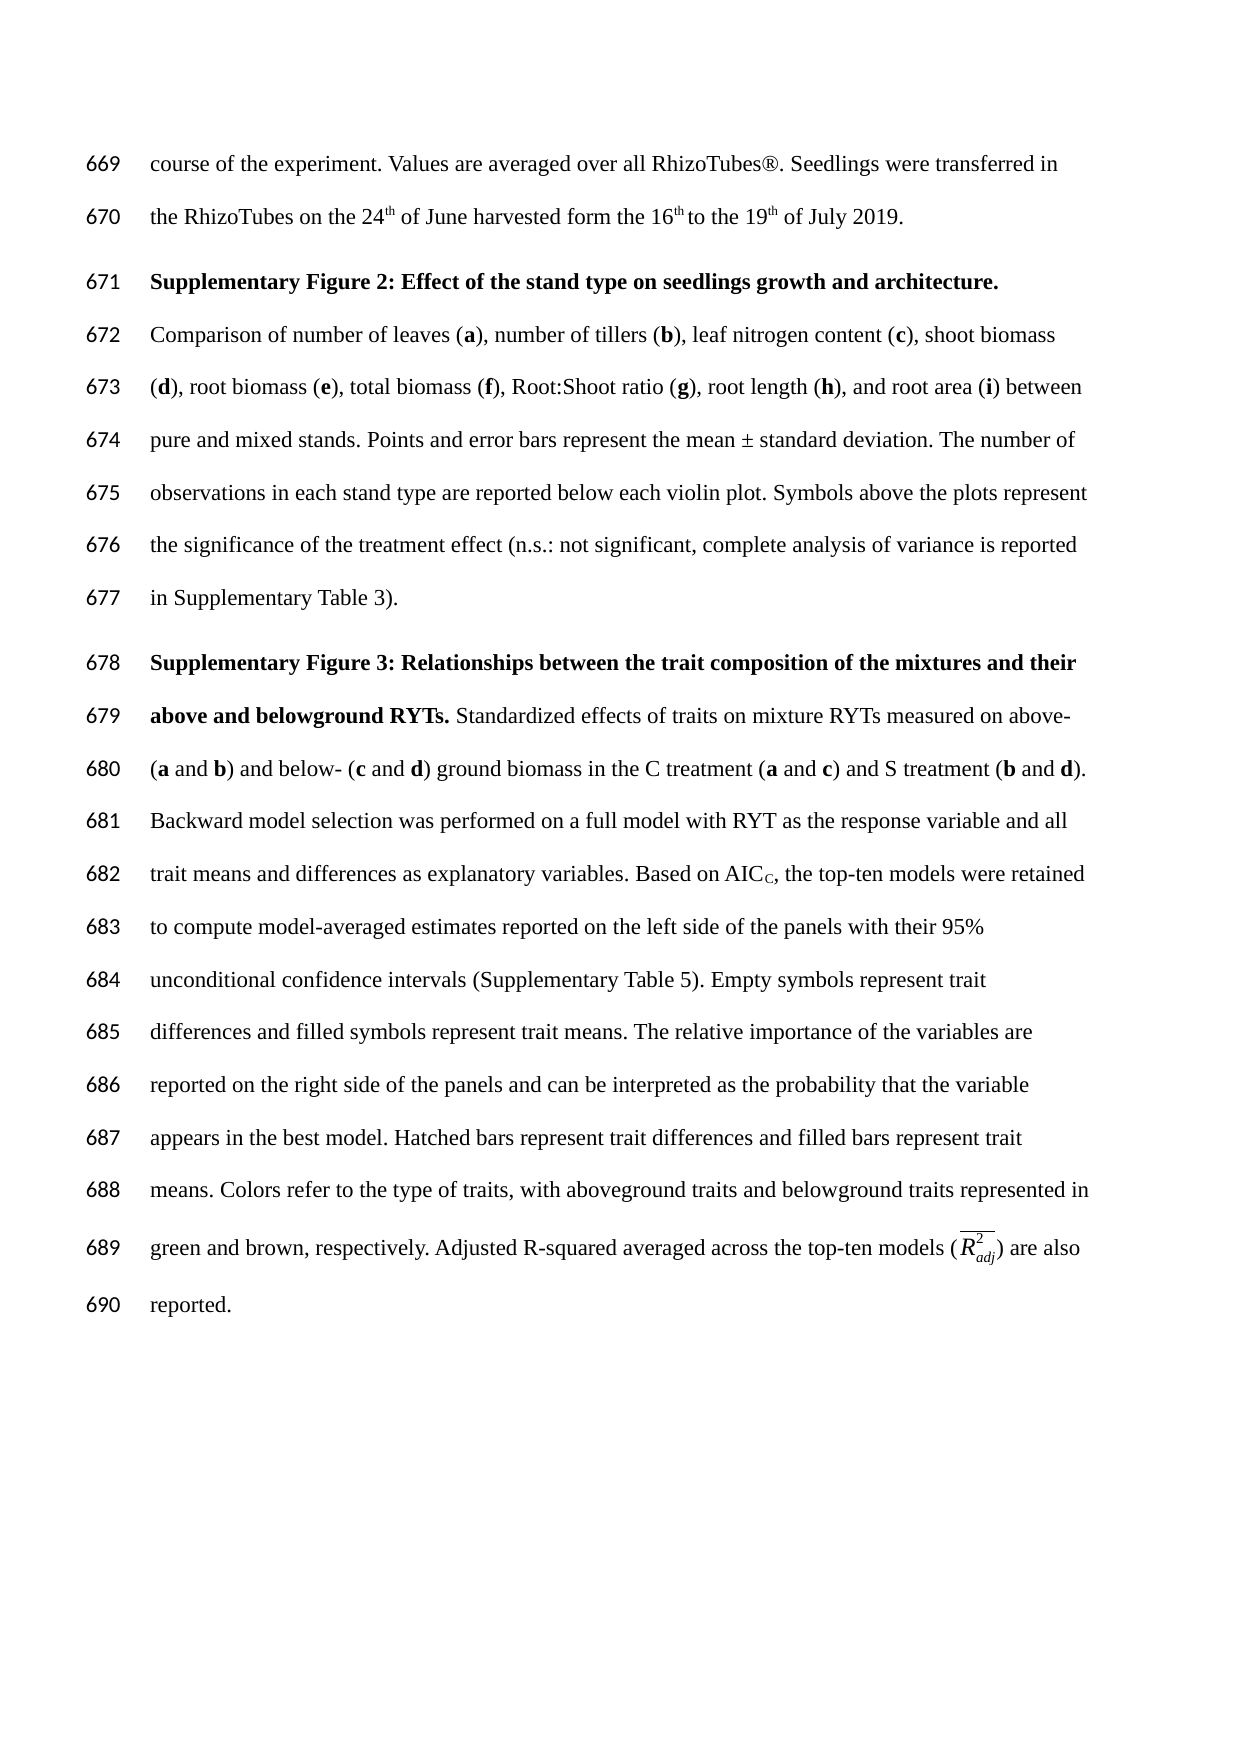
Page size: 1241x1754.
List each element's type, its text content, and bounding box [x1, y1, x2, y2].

text Supplementary Figure 2: Effect of the stand type on seedlings growth and architecture. Comparison of number of leaves (a), number of tillers (b), leaf nitrogen content (c), shoot biomass (d), root biomass (e), total biomass (f), Root:Shoot ratio (g), root length (h), and root area (i) between pure and mixed stands. Points and error bars represent the mean ± standard deviation. The number of observations in each stand type are reported below each violin plot. Symbols above the plots represent the significance of the treatment effect (n.s.: not significant, complete analysis of variance is reported in Supplementary Table 3). [150, 268, 1090, 611]
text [150, 150, 1090, 229]
text Supplementary Figure 3: Relationships between the trait composition of the mixtures and their above and belowground RYTs. Standardized effects of traits on mixture RYTs measured on above- (a and b) and below- (c and d) ground biomass in the C treatment (a and c) and S treatment (b and d). Backward model selection was performed on a full model with RYT as the response variable and all trait means and differences as explanatory variables. Based on AICC, the top-ten models were retained to compute model-averaged estimates reported on the left side of the panels with their 95% unconditional confidence intervals (Supplementary Table 5). Empty symbols represent trait differences and filled symbols represent trait means. The relative importance of the variables are reported on the right side of the panels and can be interpreted as the probability that the variable appears in the best model. Hatched bars represent trait differences and filled bars represent trait means. Colors refer to the type of traits, with aboveground traits and belowground traits represented in green and brown, respectively. Adjusted R-squared averaged across the top-ten models () are also reported. [150, 649, 1090, 1317]
